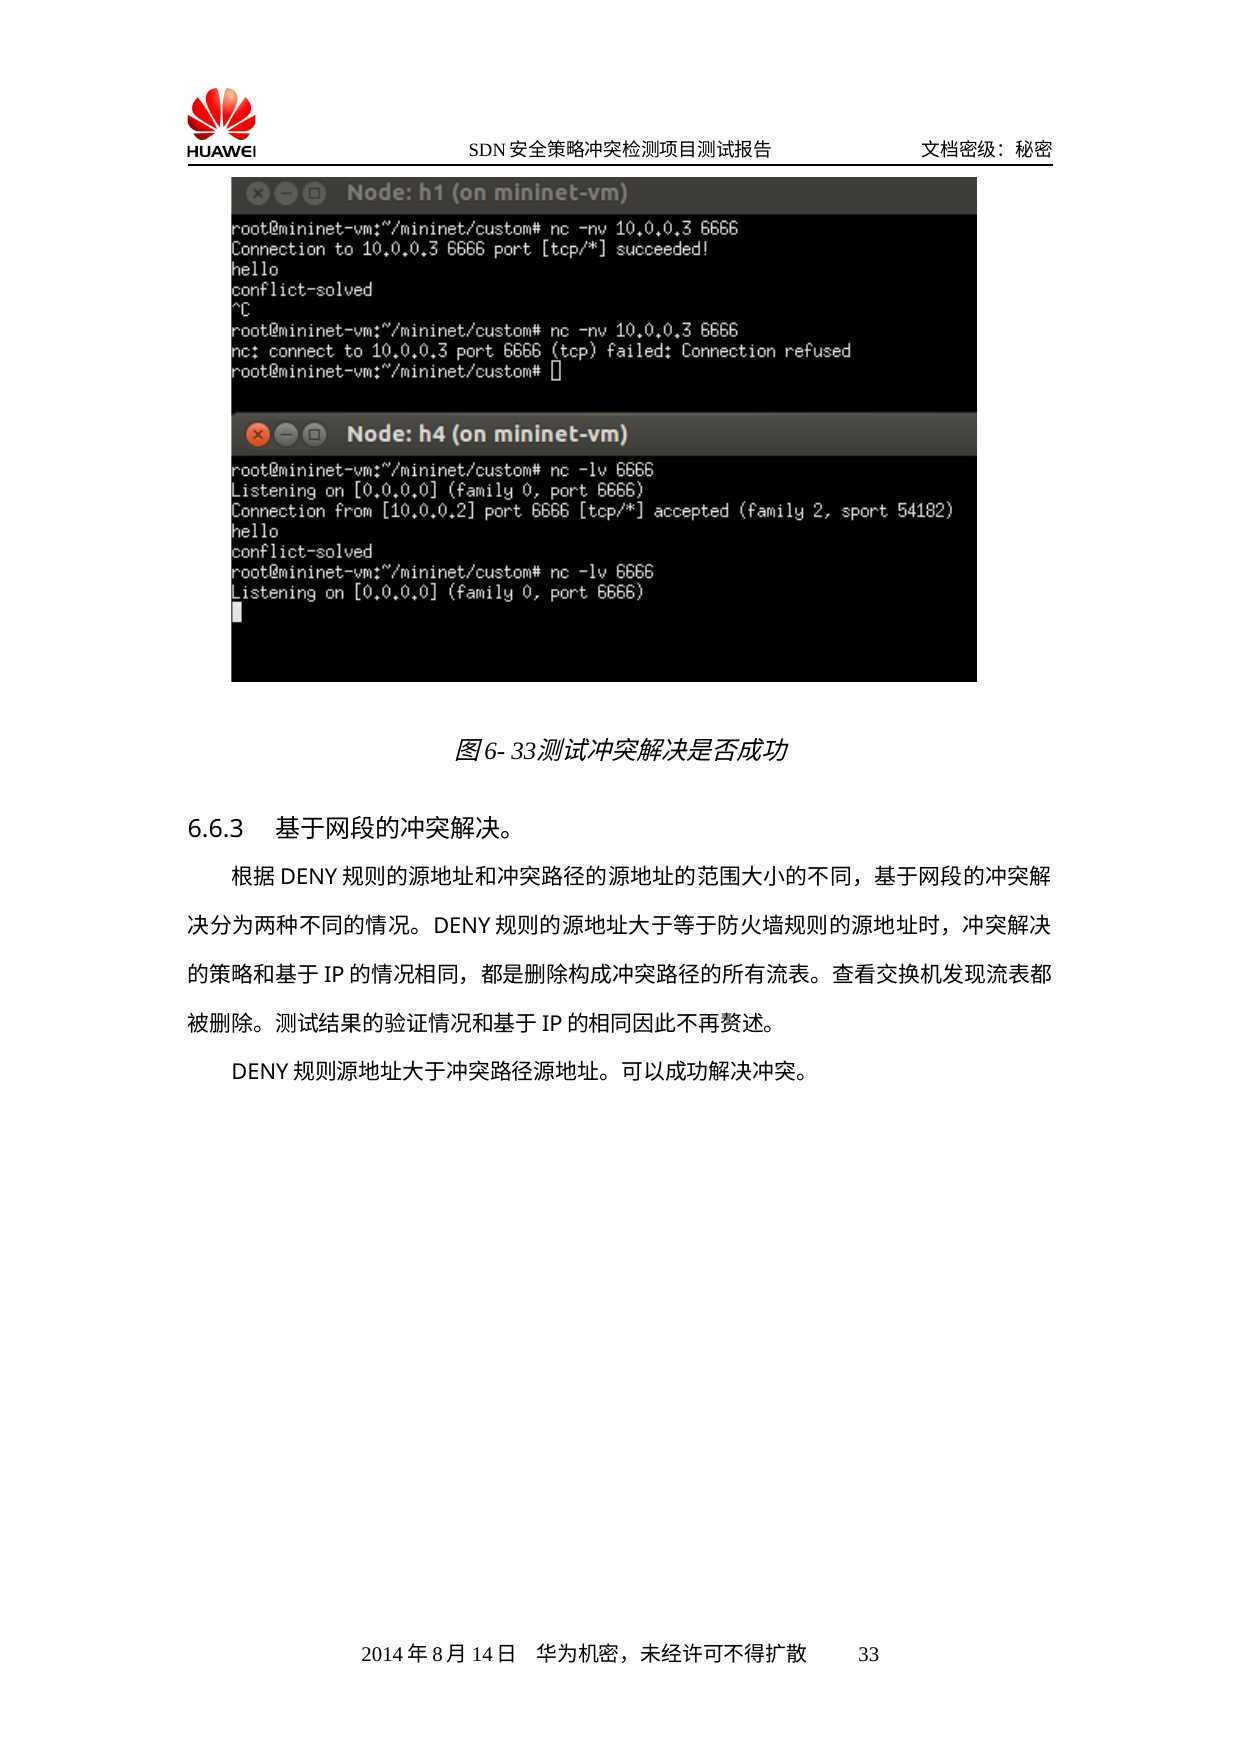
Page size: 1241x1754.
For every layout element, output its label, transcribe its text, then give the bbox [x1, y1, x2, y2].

list 基于网段的冲突解决。 [187, 794, 1053, 859]
picture [187, 88, 256, 157]
picture [231, 177, 977, 682]
text 根据DENY规则的源地址和冲突路径的源地址的范围大小的不同，基于网段的冲突解决分为两种不同的情况。DENY规则的源地址大于等于防火墙规则的源地址时，冲突解决的策略和基于IP的情况相同，都是删除构成冲突路径的所有流表。查看交换机发现流表都被删除。测试结果的验证情况和基于IP的相同因此不再赘述。 [187, 859, 1053, 1038]
text DENY规则源地址大于冲突路径源地址。可以成功解决冲突。 [187, 1053, 1053, 1086]
